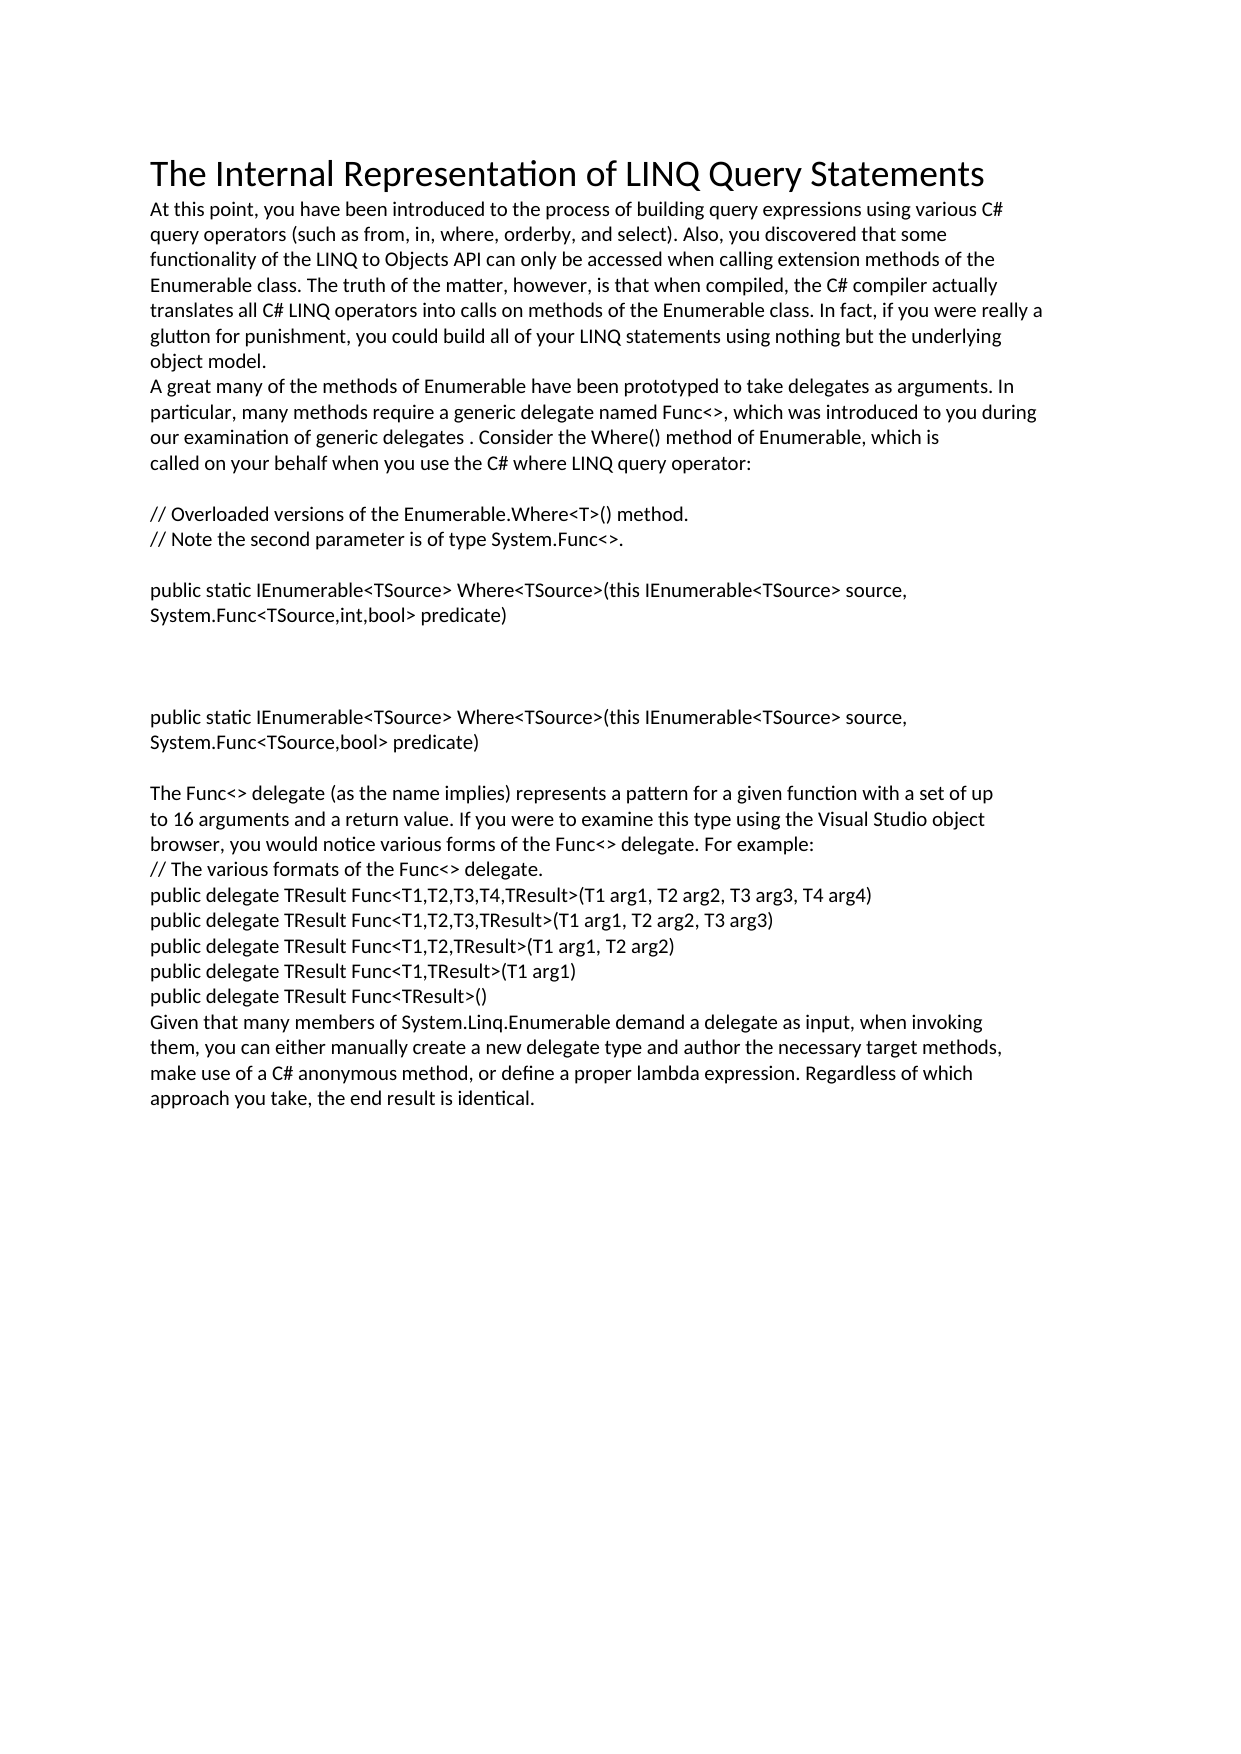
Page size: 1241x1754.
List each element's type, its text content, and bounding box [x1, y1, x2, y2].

text object model. [150, 348, 1090, 374]
text make use of a C# anonymous method, or define a proper lambda expression. Regardless of which [150, 1060, 1090, 1085]
text System.Func<TSource,int,bool> predicate) [150, 602, 1090, 628]
text public delegate TResult Func<T1,T2,T3,TResult>(T1 arg1, T2 arg2, T3 arg3) [150, 907, 1090, 933]
text functionality of the LINQ to Objects API can only be accessed when calling extension methods of the [150, 247, 1090, 272]
text query operators (such as from, in, where, orderby, and select). Also, you discovered that some [150, 221, 1090, 247]
text approach you take, the end result is identical. [150, 1085, 1090, 1111]
text // Note the second parameter is of type System.Func<>. [150, 526, 1090, 552]
text A great many of the methods of Enumerable have been prototyped to take delegates as arguments. In [150, 374, 1090, 399]
text System.Func<TSource,bool> predicate) [150, 729, 1090, 755]
text // The various formats of the Func<> delegate. [150, 857, 1090, 882]
text browser, you would notice various forms of the Func<> delegate. For example: [150, 831, 1090, 857]
text glutton for punishment, you could build all of your LINQ statements using nothing but the underlying [150, 323, 1090, 348]
text // Overloaded versions of the Enumerable.Where<T>() method. [150, 501, 1090, 526]
text them, you can either manually create a new delegate type and author the necessary target methods, [150, 1034, 1090, 1060]
text Given that many members of System.Linq.Enumerable demand a delegate as input, when invoking [150, 1009, 1090, 1034]
text The Internal Representation of LINQ Query Statements [150, 150, 1090, 196]
text our examination of generic delegates . Consider the Where() method of Enumerable, which is [150, 424, 1090, 450]
text particular, many methods require a generic delegate named Func<>, which was introduced to you during [150, 399, 1090, 424]
text Enumerable class. The truth of the matter, however, is that when compiled, the C# compiler actually [150, 272, 1090, 297]
text public static IEnumerable<TSource> Where<TSource>(this IEnumerable<TSource> source, [150, 577, 1090, 602]
text translates all C# LINQ operators into calls on methods of the Enumerable class. In fact, if you were really a [150, 297, 1090, 323]
text public delegate TResult Func<T1,T2,TResult>(T1 arg1, T2 arg2) [150, 933, 1090, 958]
text The Func<> delegate (as the name implies) represents a pattern for a given function with a set of up [150, 780, 1090, 806]
text to 16 arguments and a return value. If you were to examine this type using the Visual Studio object [150, 806, 1090, 831]
text called on your behalf when you use the C# where LINQ query operator: [150, 450, 1090, 475]
text public delegate TResult Func<T1,TResult>(T1 arg1) [150, 958, 1090, 984]
text public delegate TResult Func<TResult>() [150, 984, 1090, 1009]
text public delegate TResult Func<T1,T2,T3,T4,TResult>(T1 arg1, T2 arg2, T3 arg3, T4 arg4) [150, 882, 1090, 907]
text At this point, you have been introduced to the process of building query expressions using various C# [150, 196, 1090, 221]
text public static IEnumerable<TSource> Where<TSource>(this IEnumerable<TSource> source, [150, 704, 1090, 729]
